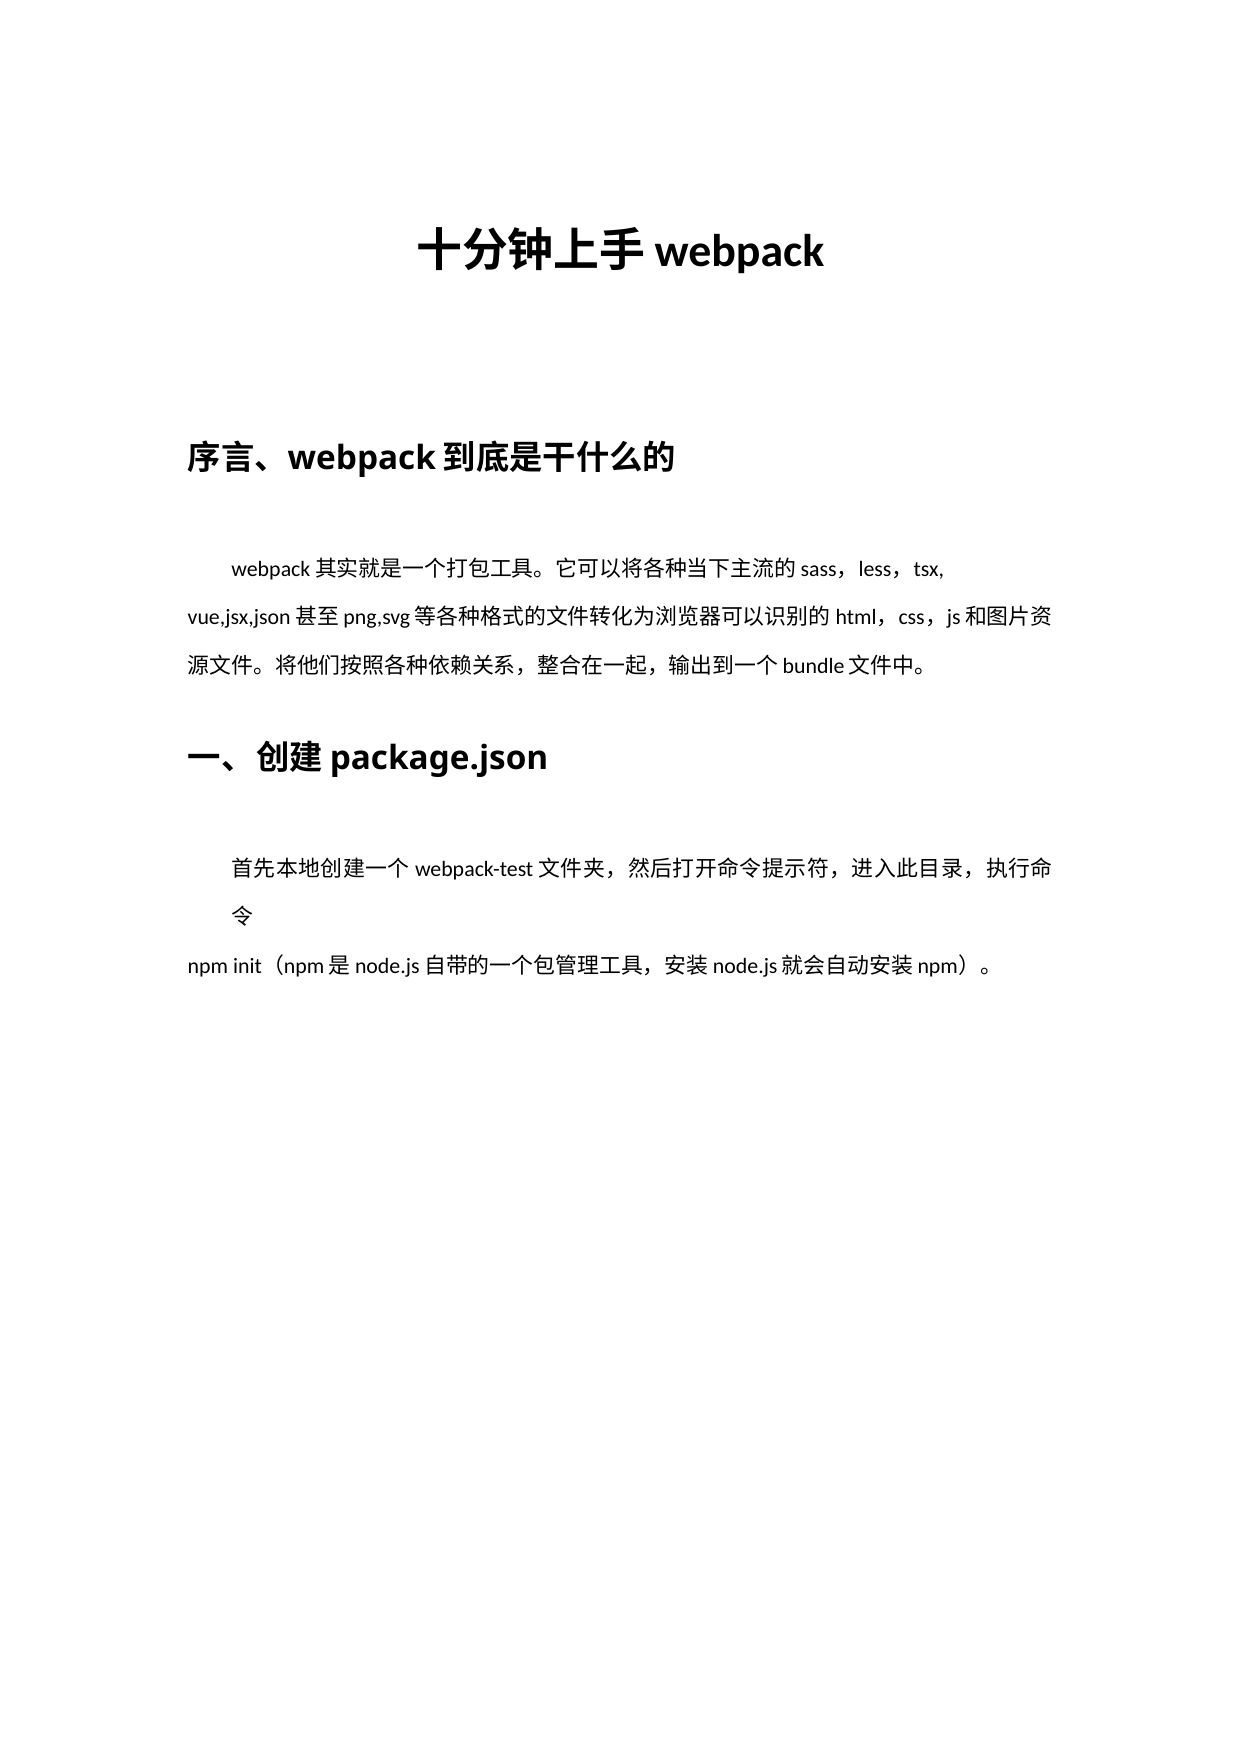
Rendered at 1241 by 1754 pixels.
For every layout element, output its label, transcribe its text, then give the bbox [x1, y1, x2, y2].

text 首先本地创建一个webpack-test文件夹，然后打开命令提示符，进入此目录，执行命令 [231, 850, 1053, 931]
text npm init（npm是node.js自带的一个包管理工具，安装node.js就会自动安装npm）。 [187, 947, 1053, 980]
text webpack其实就是一个打包工具。它可以将各种当下主流的sass，less，tsx, [231, 550, 1053, 583]
subtitle 序言、webpack到底是干什么的 [187, 423, 1053, 488]
subtitle 创建package.json [187, 723, 1053, 788]
text vue,jsx,json甚至png,svg等各种格式的文件转化为浏览器可以识别的html，css，js和图片资源文件。将他们按照各种依赖关系，整合在一起，输出到一个bundle文件中。 [187, 598, 1053, 680]
subtitle 十分钟上手webpack [187, 197, 1053, 295]
